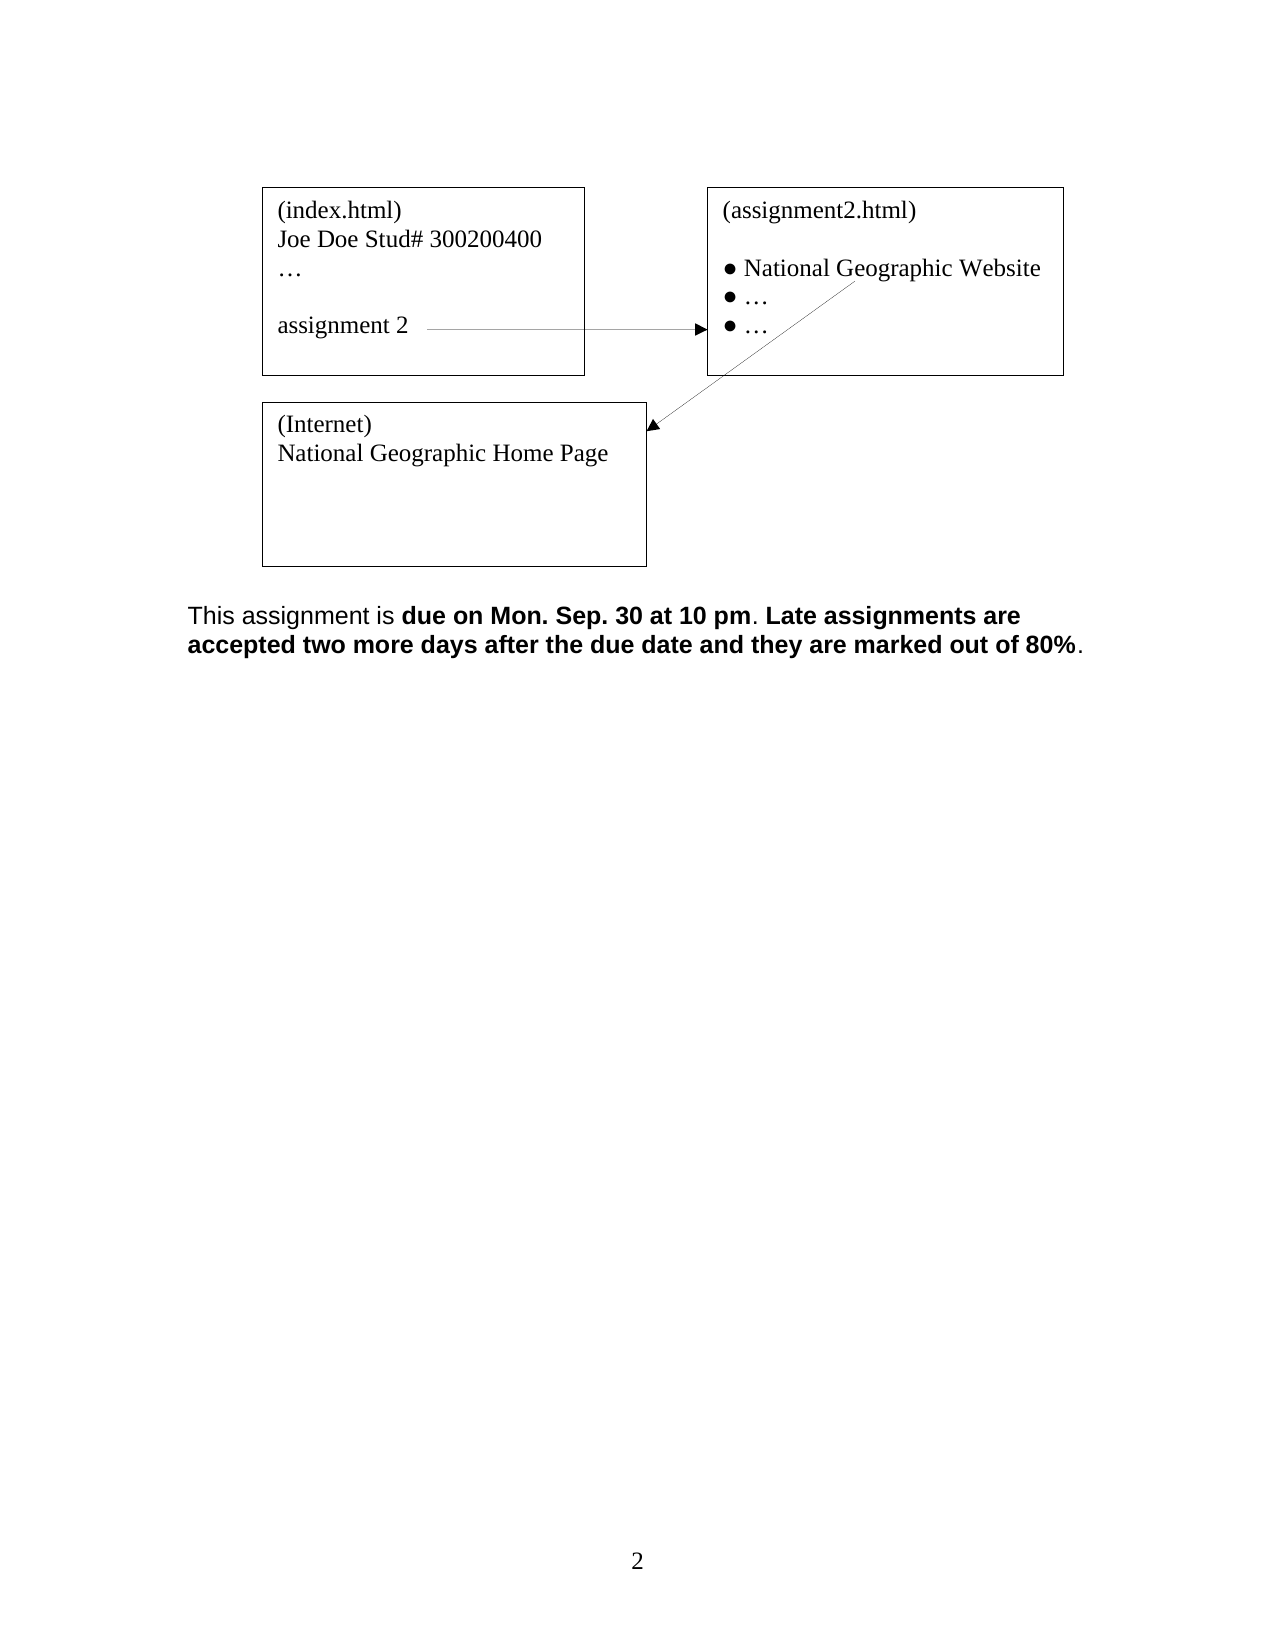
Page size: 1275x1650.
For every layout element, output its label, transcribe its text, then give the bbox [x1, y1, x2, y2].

text This assignment is due on Mon. Sep. 30 at 10 pm. Late assignments are accepted two more days after the due date and they are marked out of 80%. [187, 150, 1087, 658]
